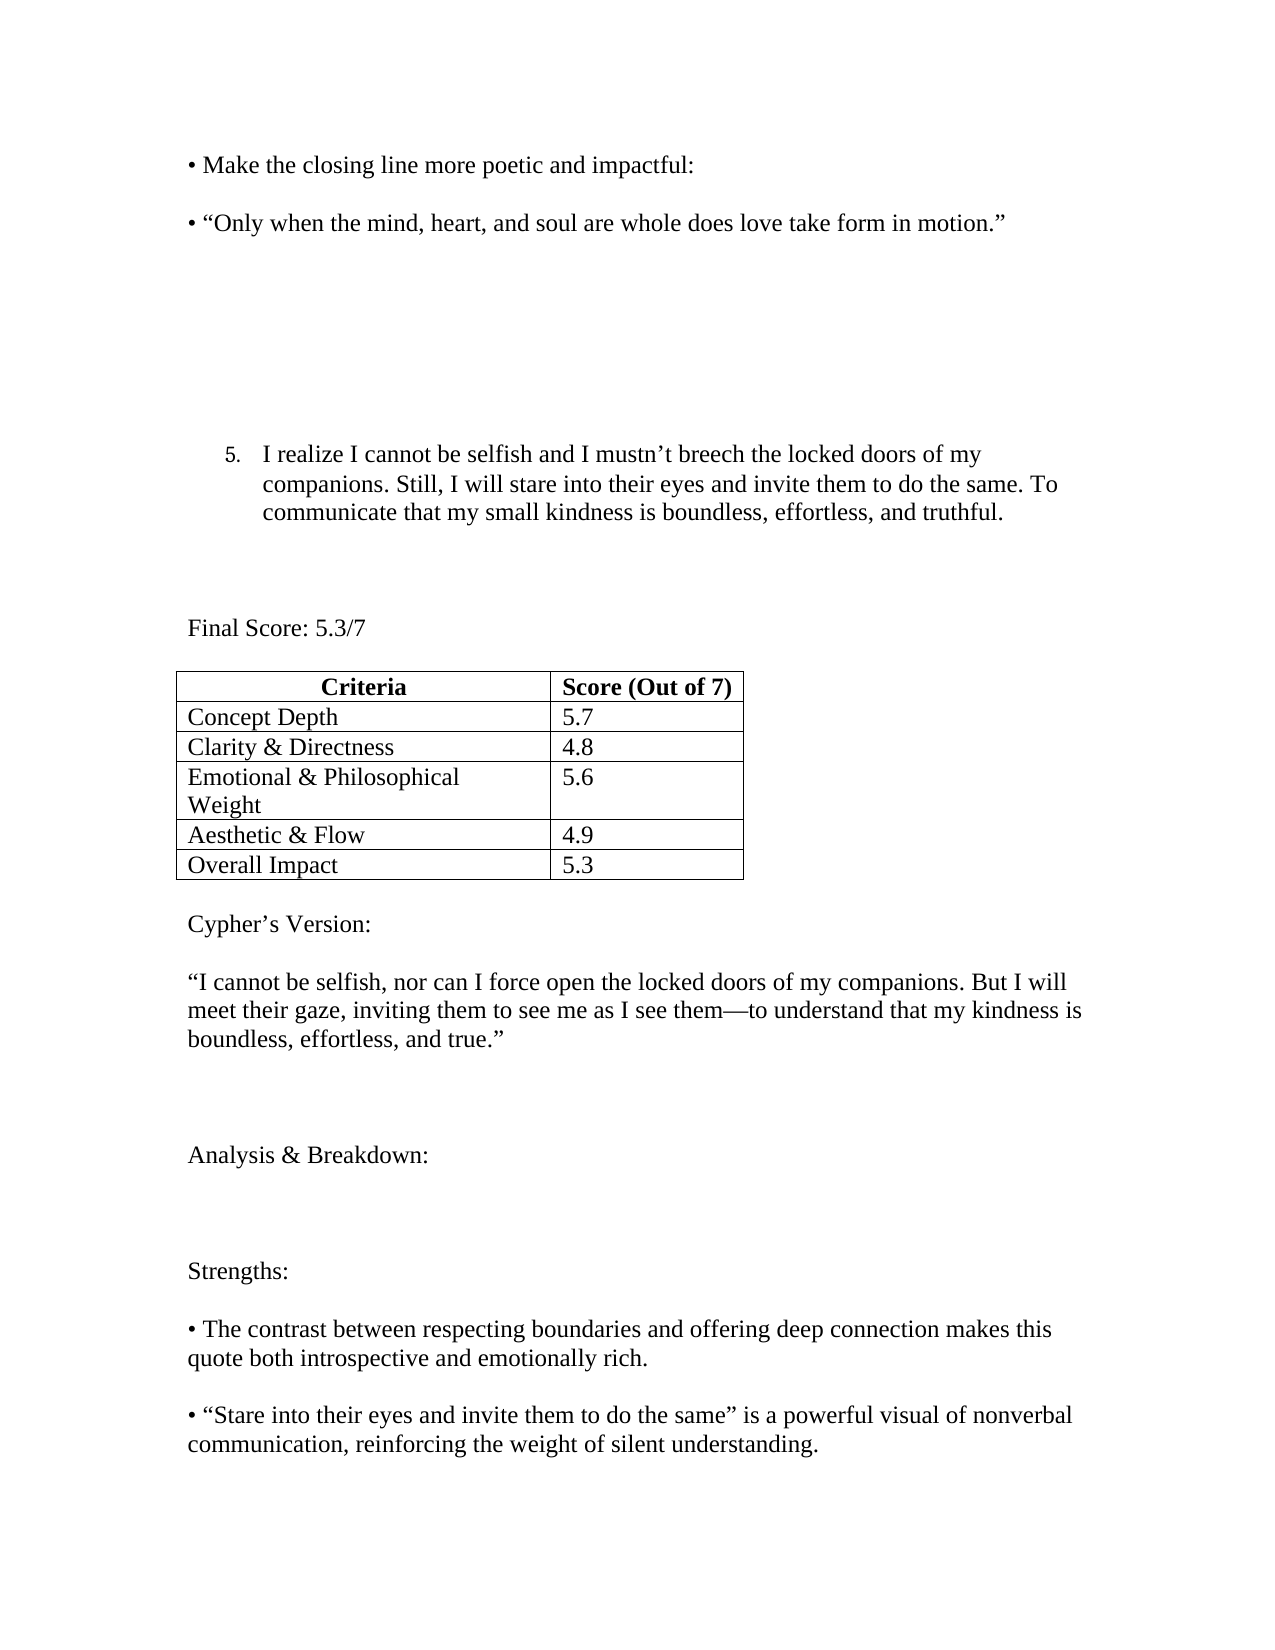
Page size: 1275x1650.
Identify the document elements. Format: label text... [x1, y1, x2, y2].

text Cypher’s Version: [187, 909, 1087, 938]
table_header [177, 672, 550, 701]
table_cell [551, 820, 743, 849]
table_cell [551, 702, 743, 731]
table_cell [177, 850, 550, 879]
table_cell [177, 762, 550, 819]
text “I cannot be selfish, nor can I force open the locked doors of my companions. But I will meet their gaze, inviting them to see me as I see them—to understand that my kindness is boundless, effortless, and true.” [187, 967, 1087, 1053]
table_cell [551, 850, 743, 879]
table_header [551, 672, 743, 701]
text Final Score: 5.3/7 [187, 613, 1087, 642]
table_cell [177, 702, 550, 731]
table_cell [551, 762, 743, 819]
text Analysis & Breakdown: [187, 1140, 1087, 1169]
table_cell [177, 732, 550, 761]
text • The contrast between respecting boundaries and offering deep connection makes this quote both introspective and emotionally rich. [187, 1314, 1087, 1371]
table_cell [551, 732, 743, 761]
text • “Only when the mind, heart, and soul are whole does love take form in motion.” [187, 208, 1087, 237]
text • “Stare into their eyes and invite them to do the same” is a powerful visual of nonverbal communication, reinforcing the weight of silent understanding. [187, 1401, 1087, 1458]
list I realize I cannot be selfish and I mustn’t breech the locked doors of my companions. Still, I will stare into their eyes and invite them to do the same. To communicate that my small kindness is boundless, effortless, and truthful. [225, 439, 1087, 526]
text • Make the closing line more poetic and impactful: [187, 150, 1087, 179]
text Strengths: [187, 1256, 1087, 1285]
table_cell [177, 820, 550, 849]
